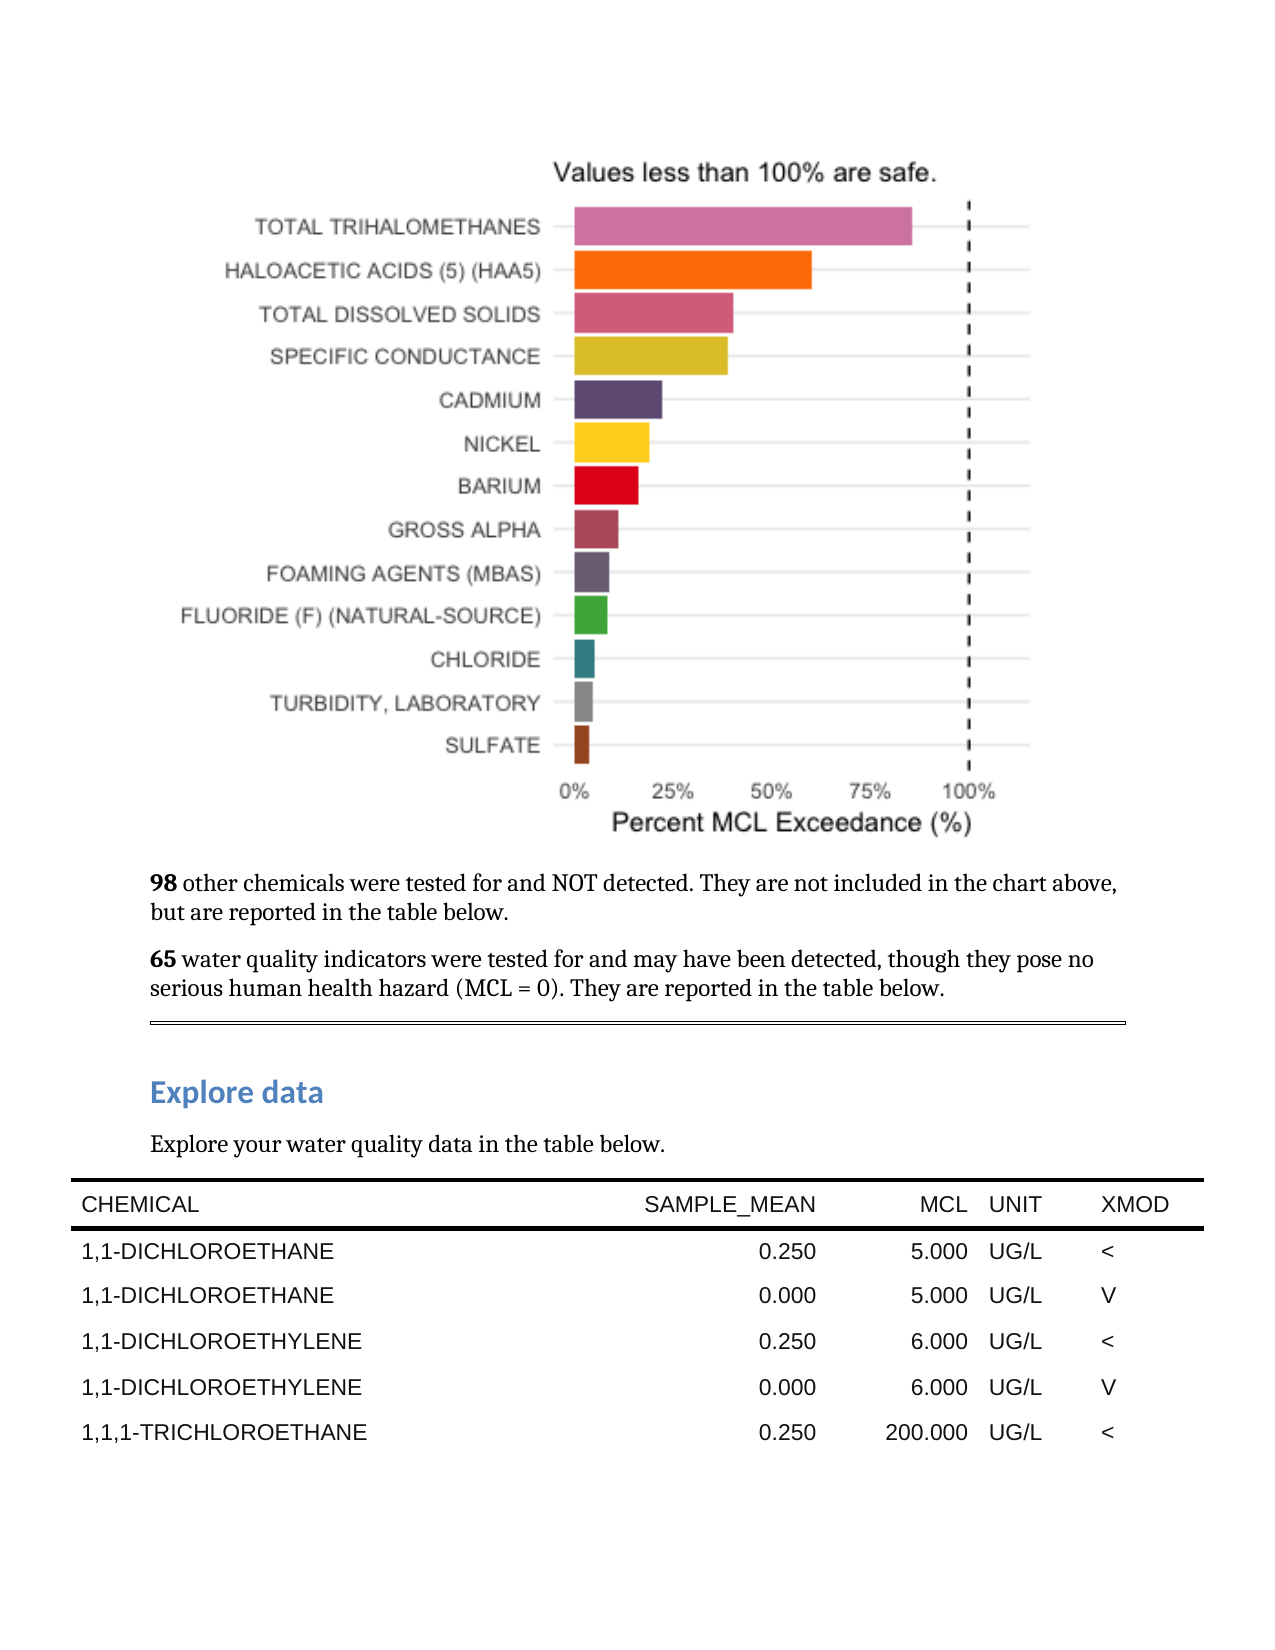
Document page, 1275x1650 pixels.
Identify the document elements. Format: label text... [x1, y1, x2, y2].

table_cell UG/L [978, 1272, 1090, 1318]
table_cell UG/L [978, 1364, 1090, 1410]
picture [168, 150, 1044, 850]
table_cell 5.000 [826, 1231, 978, 1272]
table_cell 1,1-DICHLOROETHANE [71, 1231, 614, 1272]
table_cell 0.250 [614, 1410, 826, 1456]
table_cell < [1090, 1318, 1204, 1364]
table_cell 1,1-DICHLOROETHYLENE [71, 1364, 614, 1410]
table_cell V [1090, 1364, 1204, 1410]
table_header XMOD [1090, 1182, 1204, 1226]
table_header CHEMICAL [71, 1182, 614, 1226]
table_cell 1,1-DICHLOROETHYLENE [71, 1318, 614, 1364]
table_cell < [1090, 1231, 1204, 1272]
table_cell UG/L [978, 1410, 1090, 1456]
table_cell V [1090, 1272, 1204, 1318]
table_cell 5.000 [826, 1272, 978, 1318]
table_cell UG/L [978, 1231, 1090, 1272]
text 65 water quality indicators were tested for and may have been detected, though they pose no serious human health hazard (MCL = 0). They are reported in the table below. [150, 945, 1125, 1002]
table_cell 200.000 [826, 1410, 978, 1456]
table_cell UG/L [978, 1318, 1090, 1364]
table_cell 6.000 [826, 1318, 978, 1364]
table_cell 0.000 [614, 1272, 826, 1318]
table_cell 0.000 [614, 1364, 826, 1410]
table_header SAMPLE_MEAN [614, 1182, 826, 1226]
table_cell 1,1-DICHLOROETHANE [71, 1272, 614, 1318]
table_cell 6.000 [826, 1364, 978, 1410]
text Explore your water quality data in the table below. [150, 1130, 1125, 1159]
table_cell 0.250 [614, 1318, 826, 1364]
subtitle Explore data [150, 1071, 1125, 1112]
text 98 other chemicals were tested for and NOT detected. They are not included in the chart above, but are reported in the table below. [150, 869, 1125, 926]
table_cell < [1090, 1410, 1204, 1456]
table_cell 1,1,1-TRICHLOROETHANE [71, 1410, 614, 1456]
table_header UNIT [978, 1182, 1090, 1226]
table_header MCL [826, 1182, 978, 1226]
table_cell 0.250 [614, 1231, 826, 1272]
